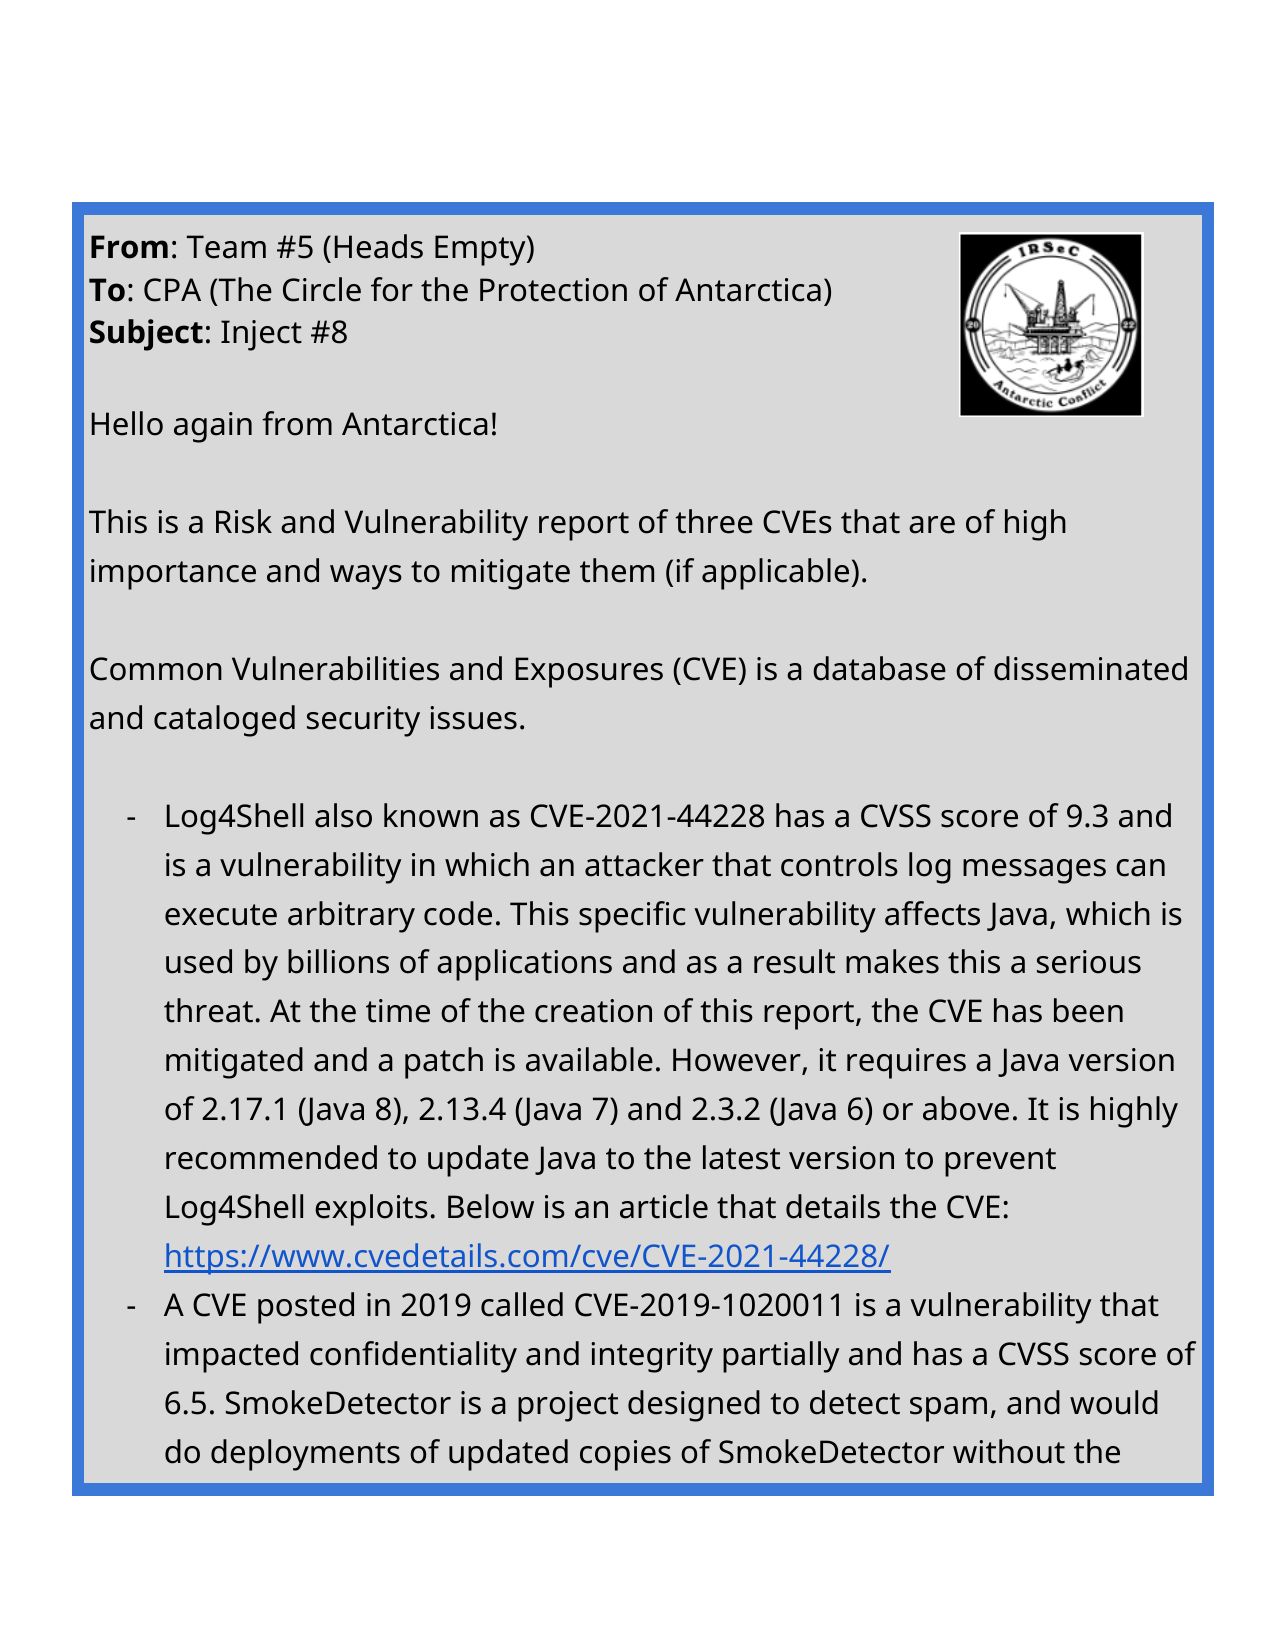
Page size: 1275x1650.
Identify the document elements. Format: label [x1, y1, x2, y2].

table_header [84, 215, 1202, 1483]
picture [958, 232, 1144, 417]
